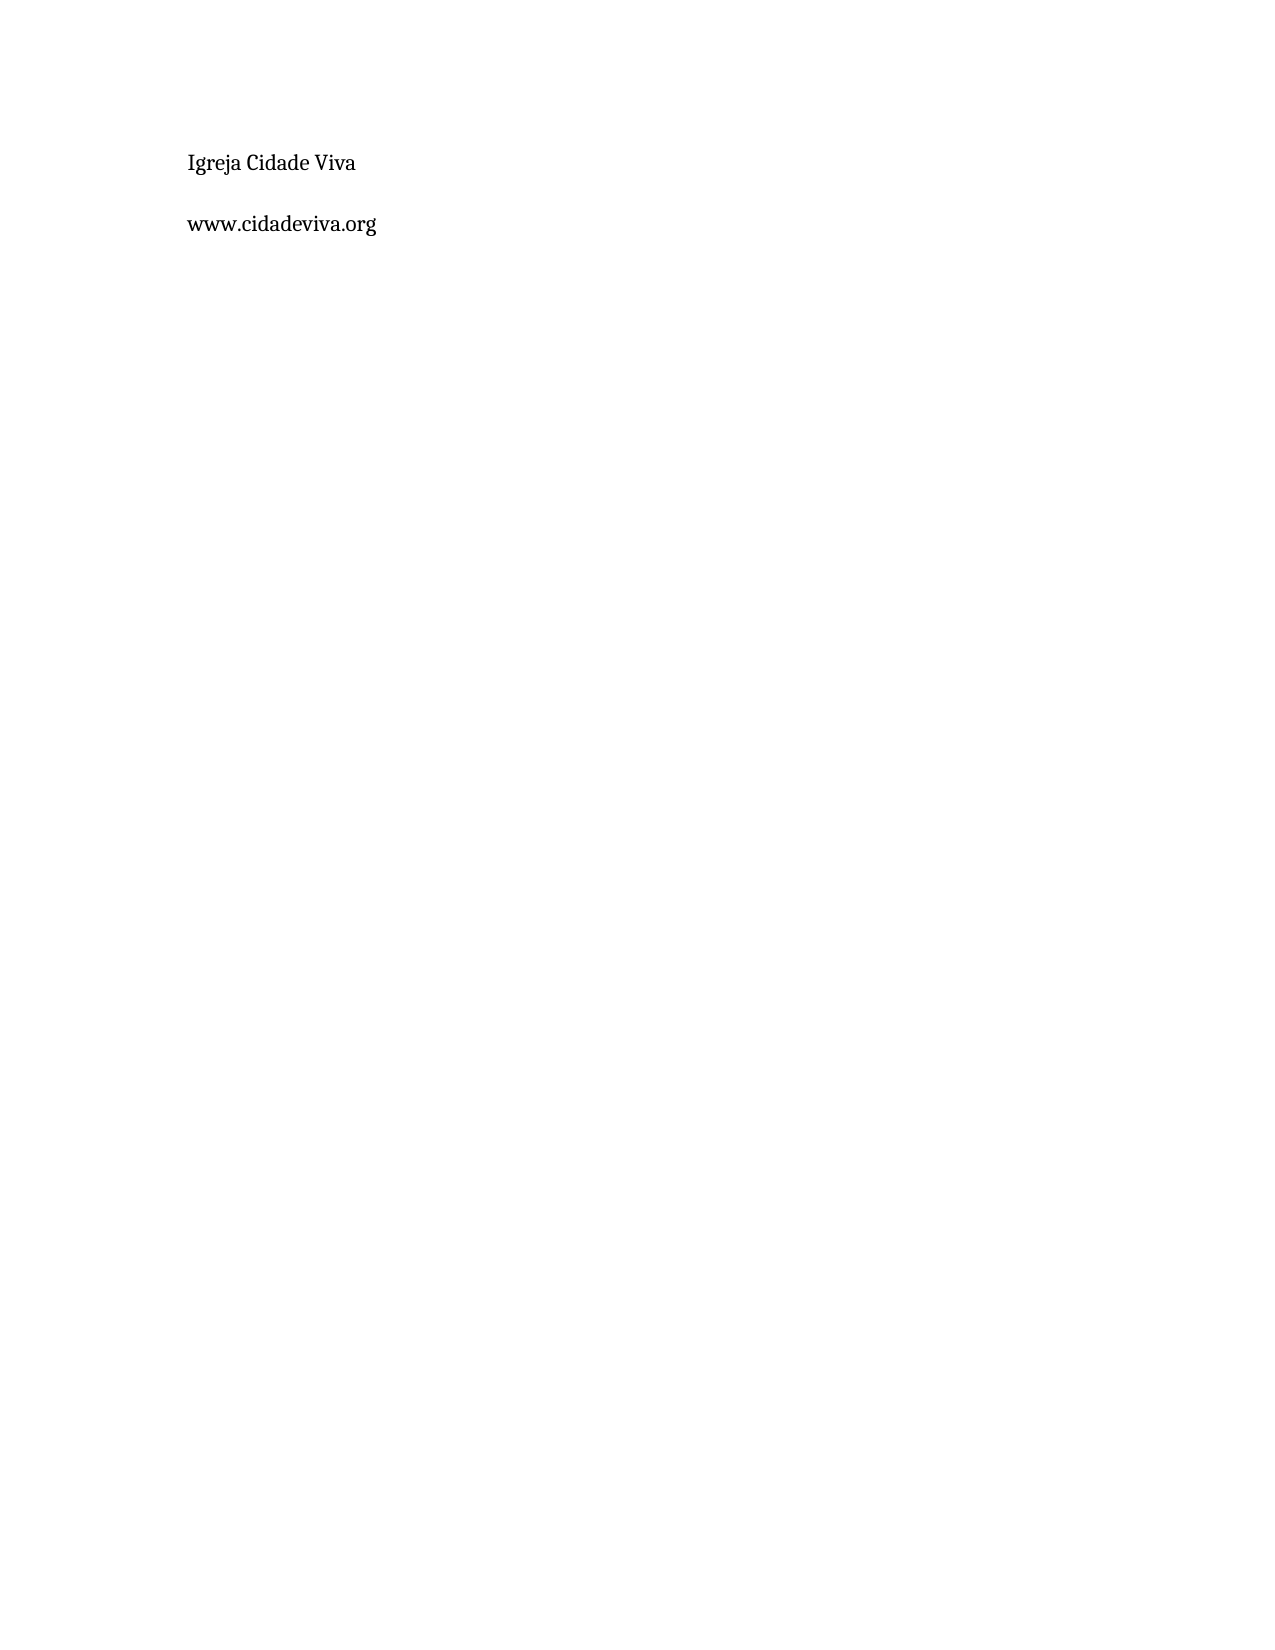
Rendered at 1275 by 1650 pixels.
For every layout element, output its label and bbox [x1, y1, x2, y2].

text [187, 150, 1087, 237]
